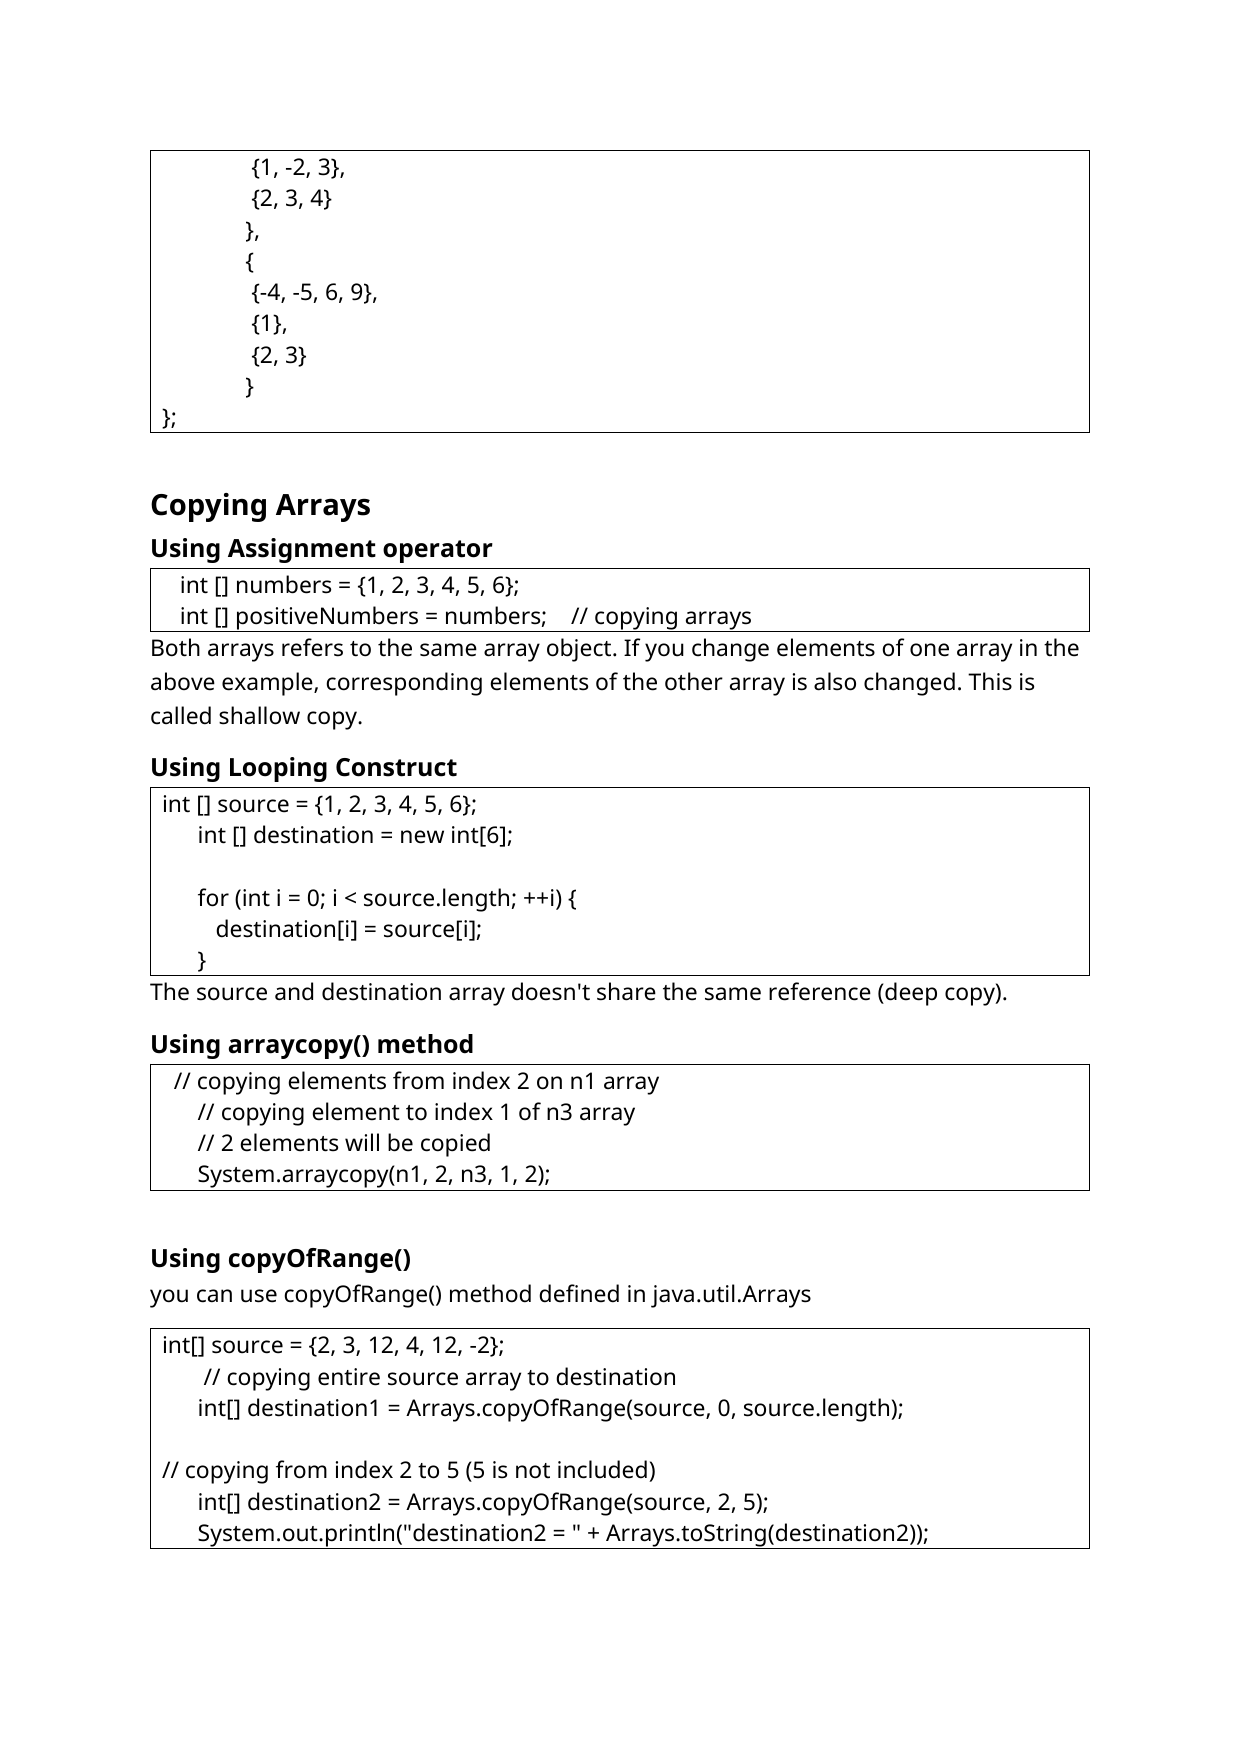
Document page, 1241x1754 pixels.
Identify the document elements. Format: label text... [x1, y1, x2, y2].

text you can use copyOfRange() method defined in java.util.Arrays [150, 1278, 1090, 1309]
table_header int[] source = {2, 3, 12, 4, 12, -2}; // copying entire source array to destination int[] destination1 = Arrays.copyOfRange(source, 0, source.length); // copying from index 2 to 5 (5 is not included) int[] destination2 = Arrays.copyOfRange(source, 2, 5); System.out.println("destination2 = " + Arrays.toString(destination2)); [151, 1329, 1089, 1548]
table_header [151, 151, 1089, 432]
subtitle Using copyOfRange() [150, 1241, 1090, 1275]
table_header int [] source = {1, 2, 3, 4, 5, 6}; int [] destination = new int[6]; for (int i = 0; i < source.length; ++i) { destination[i] = source[i]; } [151, 788, 1089, 975]
subtitle Using Assignment operator [150, 531, 1090, 565]
text The source and destination array doesn't share the same reference (deep copy). [150, 976, 1090, 1008]
text Both arrays refers to the same array object. If you change elements of one array in the above example, corresponding elements of the other array is also changed. This is called shallow copy. [150, 632, 1090, 731]
table_header int [] numbers = {1, 2, 3, 4, 5, 6}; int [] positiveNumbers = numbers; // copying arrays [151, 569, 1089, 631]
subtitle Copying Arrays [150, 484, 1090, 523]
subtitle Using arraycopy() method [150, 1027, 1090, 1061]
subtitle Using Looping Construct [150, 750, 1090, 784]
table_header // copying elements from index 2 on n1 array // copying element to index 1 of n3 array // 2 elements will be copied System.arraycopy(n1, 2, n3, 1, 2); [151, 1065, 1089, 1189]
